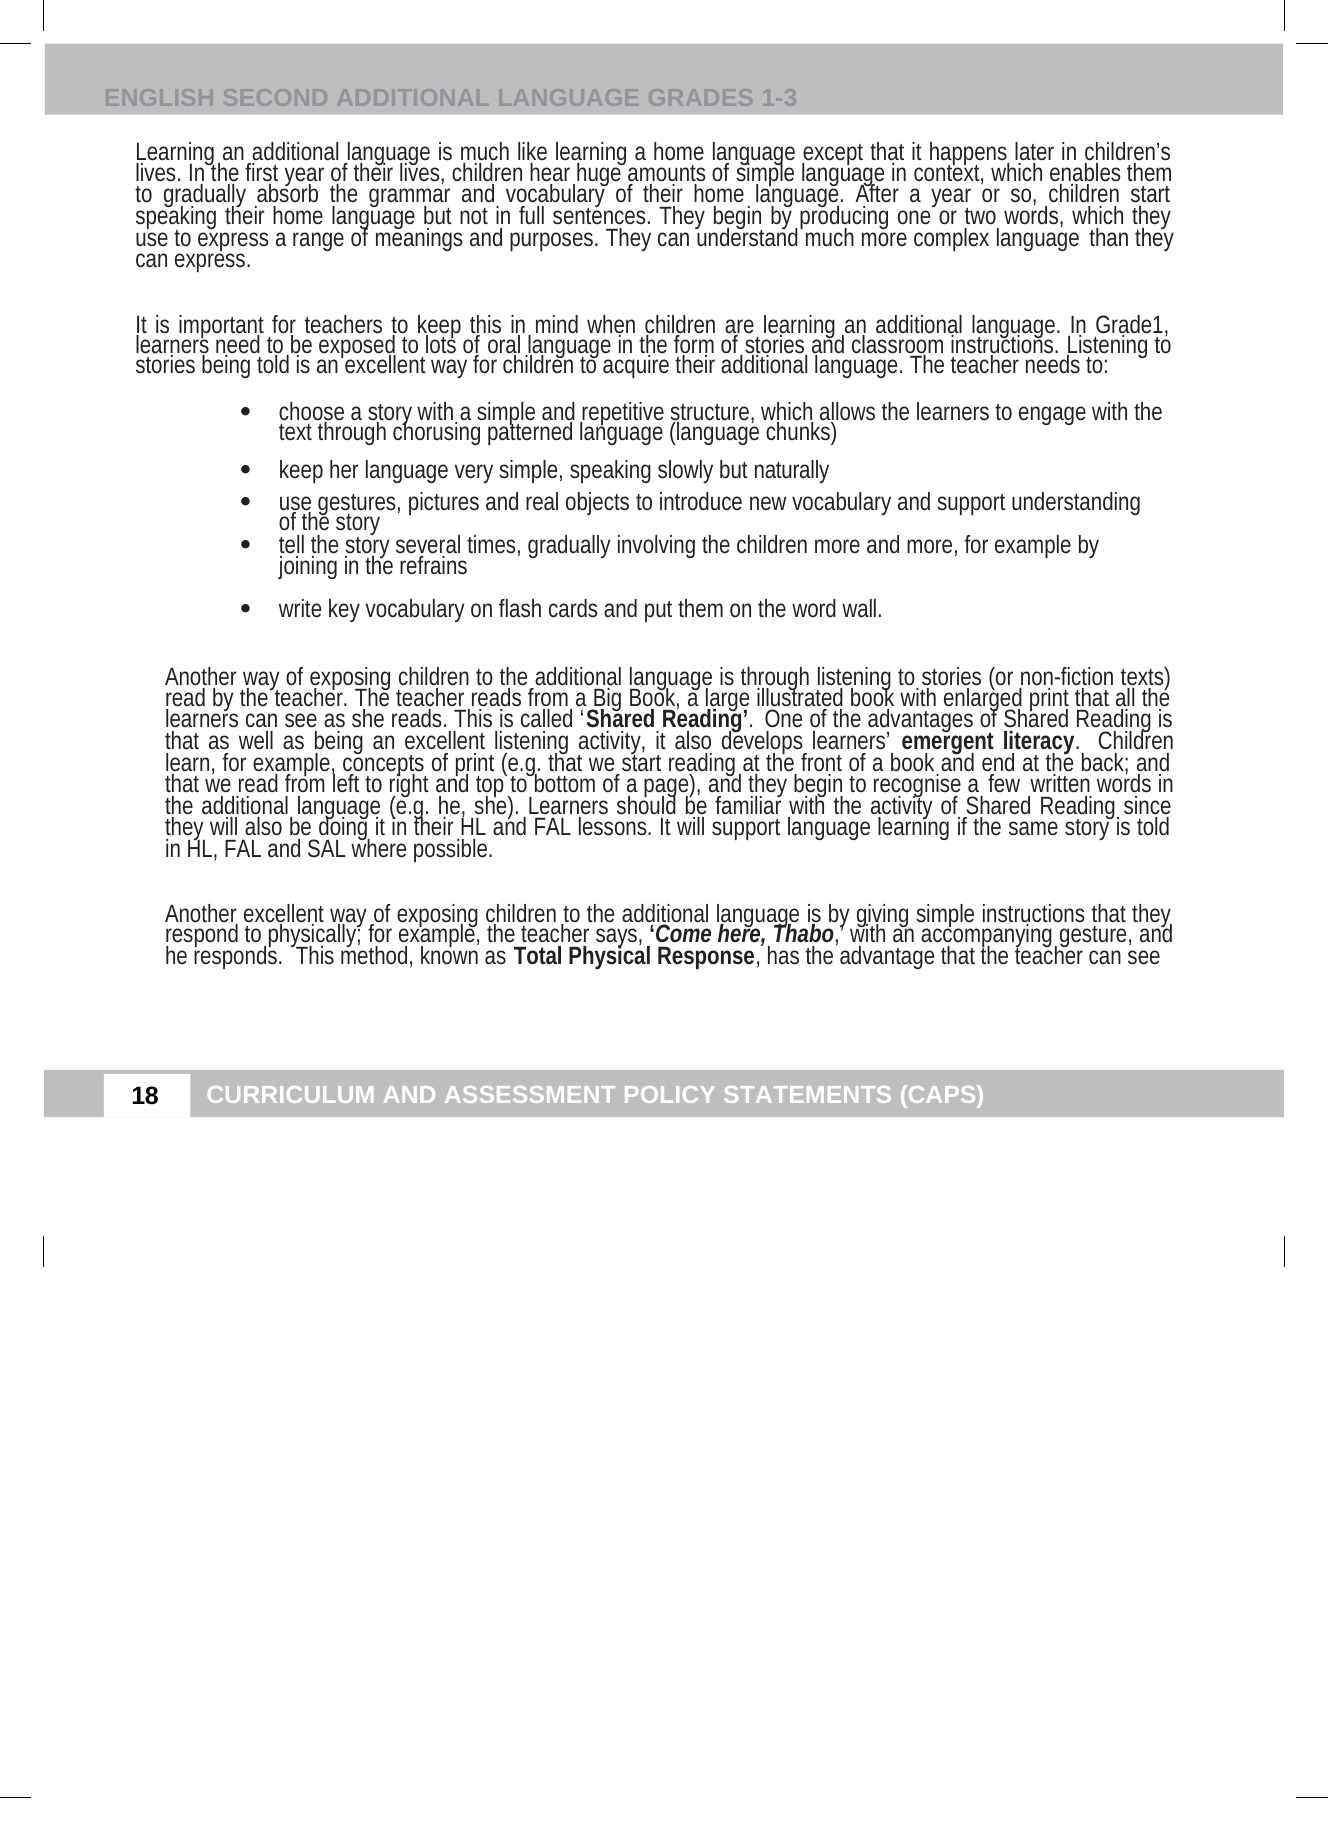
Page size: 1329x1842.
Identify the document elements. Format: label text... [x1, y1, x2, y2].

list choose a story with a simple and repetitive structure, which allows the learners to engage with the text through chorusing patterned language (language chunks) [241, 403, 1172, 446]
text It is important for teachers to keep this in mind when children are learning an additional language. In Grade1, learners need to be exposed to lots of oral language in the form of stories and classroom instructions. Listening to stories being told is an excellent way for children to acquire their additional language. The teacher needs to: [135, 316, 1172, 379]
list use gestures, pictures and real objects to introduce new vocabulary and support understanding of the story [241, 493, 1162, 536]
text Learning an additional language is much like learning a home language except that it happens later in children’s lives. In the first year of their lives, children hear huge amounts of simple language in context, which enables them to gradually absorb the grammar and vocabulary of their home language. After a year or so, children start speaking their home language but not in full sentences. They begin by producing one or two words, which they use to express a range of meanings and purposes. They can understand much more complex language than they can express. [135, 143, 1174, 273]
list tell the story several times, gradually involving the children more and more, for example by joining in the refrains [241, 537, 1163, 580]
list keep her language very simple, speaking slowly but naturally [241, 446, 1297, 487]
text Another excellent way of exposing children to the additional language is by giving simple instructions that they respond to physically; for example, the teacher says, ‘Come here, Thabo,’ with an accompanying gesture, and he responds. This method, known as Total Physical Response, has the advantage that the teacher can see [165, 905, 1174, 970]
text Another way of exposing children to the additional language is through listening to stories (or non-fiction texts) read by the teacher. The teacher reads from a Big Book, a large illustrated book with enlarged print that all the learners can see as she reads. This is called ‘Shared Reading’. One of the advantages of Shared Reading is that as well as being an excellent listening activity, it also develops learners’ emergent literacy. Children learn, for example, concepts of print (e.g. that we start reading at the front of a book and end at the back; and that we read from left to right and top to bottom of a page), and they begin to recognise a few written words in the additional language (e.g. he, she). Learners should be familiar with the activity of Shared Reading since they will also be doing it in their HL and FAL lessons. It will support language learning if the same story is told in HL, FAL and SAL where possible. [165, 668, 1174, 862]
list write key vocabulary on flash cards and put them on the word wall. [241, 580, 1297, 627]
